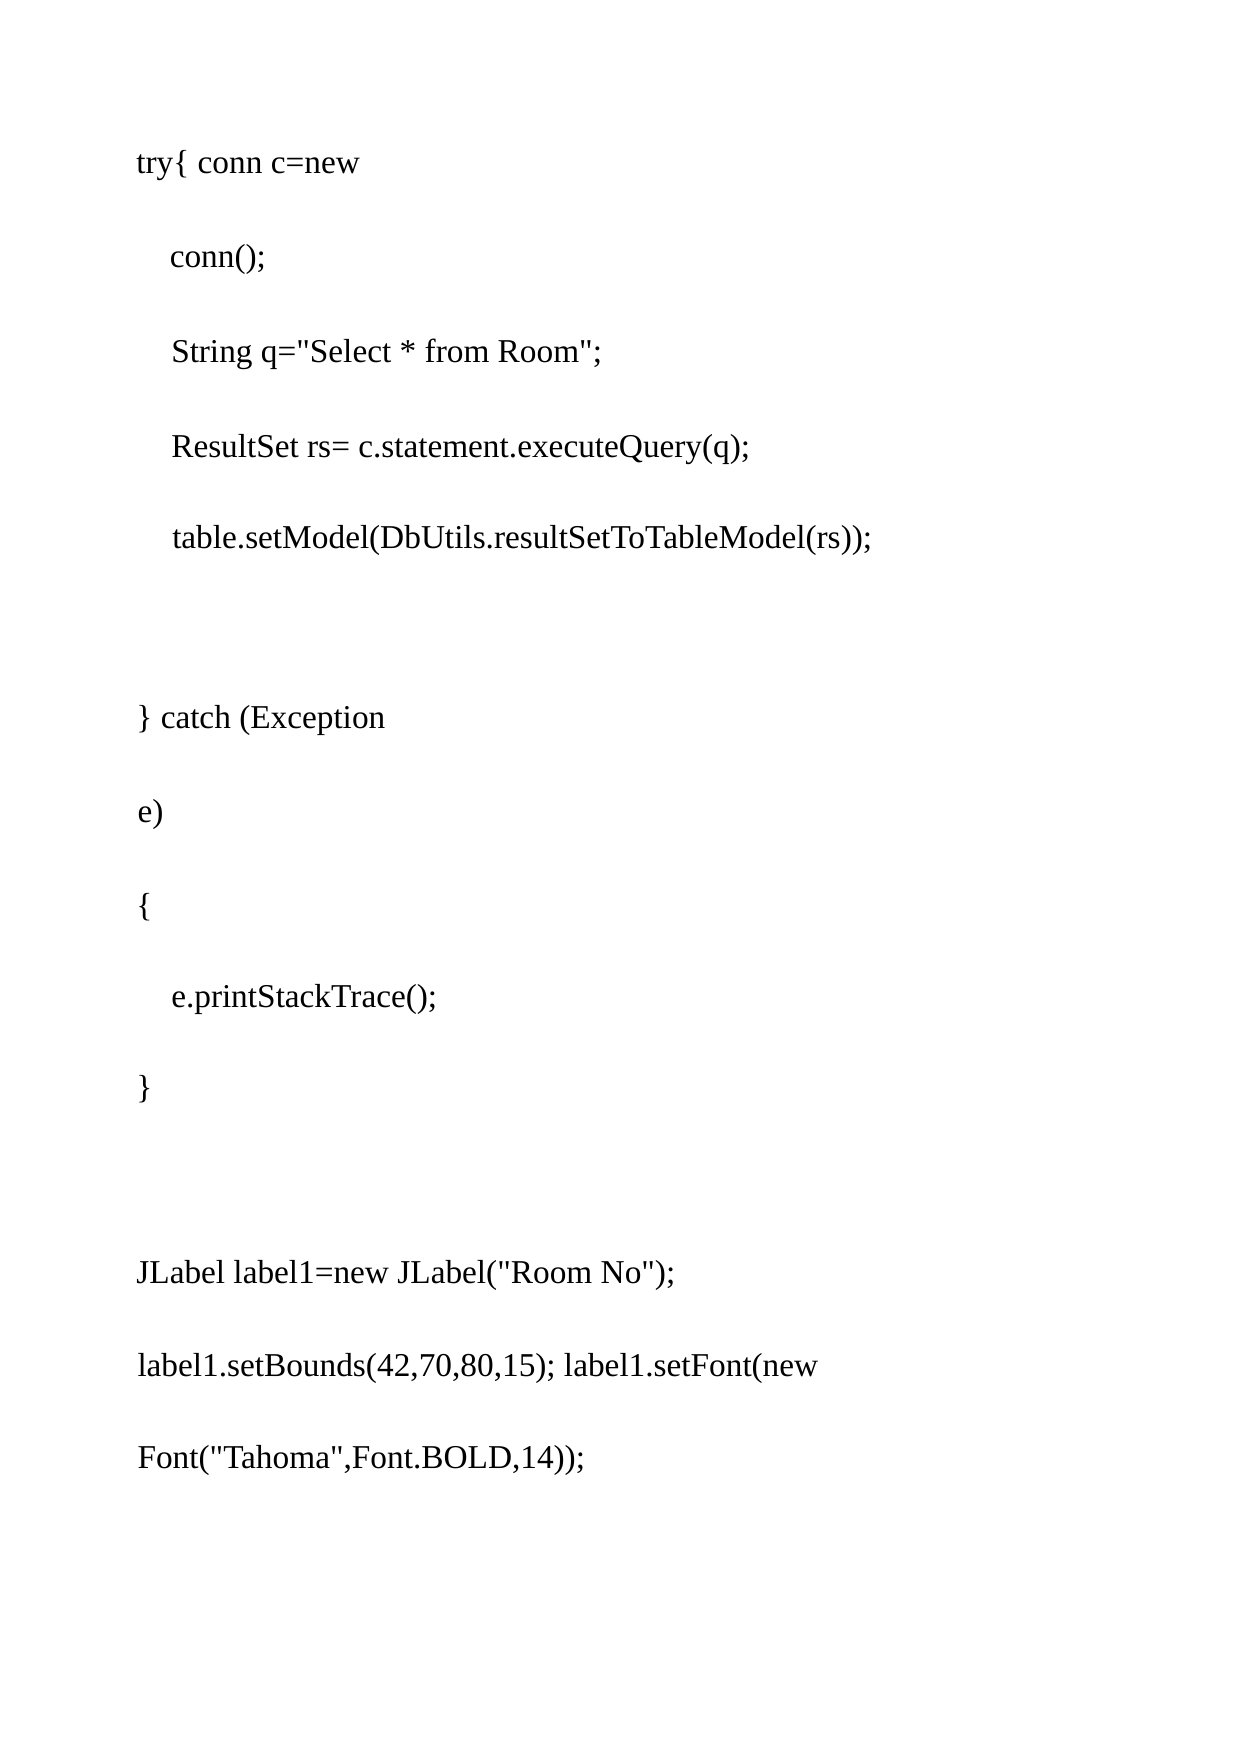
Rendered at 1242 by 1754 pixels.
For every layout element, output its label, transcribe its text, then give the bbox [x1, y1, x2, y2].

text e.printStackTrace(); [171, 976, 849, 1015]
text String q="Select * from Room"; [171, 331, 849, 369]
text } [136, 1067, 849, 1106]
text { [136, 885, 849, 924]
text try{ conn c=new conn(); [136, 142, 438, 274]
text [136, 1252, 849, 1475]
text } catch (Exception e) [136, 698, 397, 830]
text ResultSet rs= c.statement.executeQuery(q); table.setModel(DbUtils.resultSetToTableModel(rs)); [171, 426, 1184, 556]
